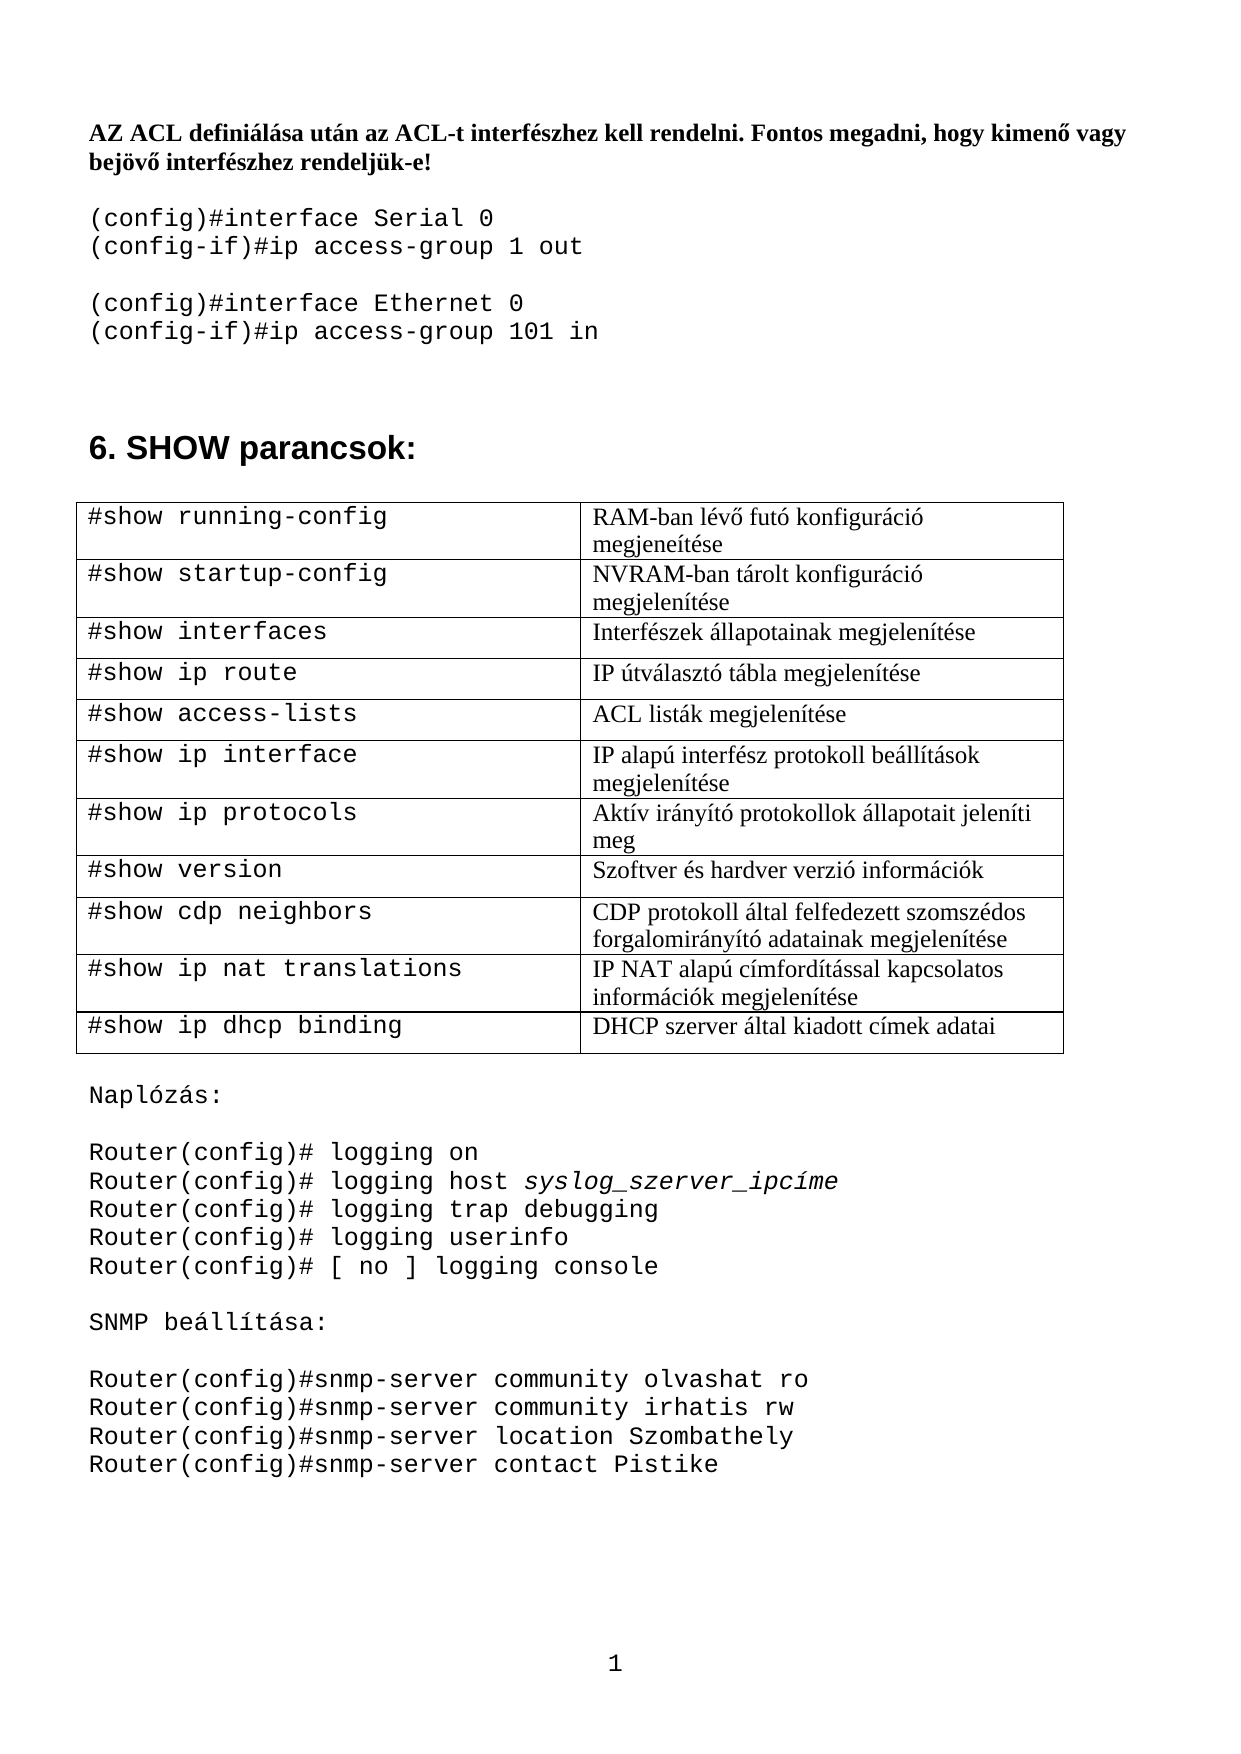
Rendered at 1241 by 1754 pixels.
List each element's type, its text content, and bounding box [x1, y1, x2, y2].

table_cell #show ip interface [77, 741, 580, 798]
table_cell #show ip protocols [77, 799, 580, 855]
table_cell Aktív irányító protokollok állapotait jeleníti meg [581, 799, 1063, 855]
table_cell Interfészek állapotainak megjelenítése [581, 618, 1063, 658]
table_header RAM-ban lévő futó konfiguráció megjeneítése [581, 503, 1063, 559]
text Router(config)# [ no ] logging console SNMP beállítása: [89, 1253, 661, 1338]
table_cell #show ip nat translations [77, 955, 580, 1011]
table_cell #show startup-config [77, 560, 580, 617]
table_cell #show ip dhcp binding [77, 1013, 580, 1053]
text Router(config)# logging on [89, 1140, 1163, 1168]
table_cell #show version [77, 856, 580, 897]
table_cell IP NAT alapú címfordítással kapcsolatos információk megjelenítése [581, 955, 1063, 1011]
subtitle AZ ACL definiálása után az ACL-t interfészhez kell rendelni. Fontos megadni, hogy kimenő vagy bejövő interfészhez rendeljük-e! [89, 118, 1130, 175]
text Naplózás: [89, 1083, 1163, 1111]
text Router(config)#snmp-server community olvashat ro Router(config)#snmp-server community irhatis rw Router(config)#snmp-server location Szombathely Router(config)#snmp-server contact Pistike [89, 1367, 810, 1480]
table_cell DHCP szerver által kiadott címek adatai [581, 1013, 1063, 1053]
table_cell IP alapú interfész protokoll beállítások megjelenítése [581, 741, 1063, 798]
table_cell #show interfaces [77, 618, 580, 658]
subtitle SHOW parancsok: [88, 428, 1163, 466]
table_cell #show ip route [77, 659, 580, 699]
text (config)#interface Serial 0 (config-if)#ip access-group 1 out [89, 205, 585, 262]
table_cell Szoftver és hardver verzió információk [581, 856, 1063, 897]
table_cell #show cdp neighbors [77, 898, 580, 954]
table_cell ACL listák megjelenítése [581, 700, 1063, 740]
text (config)#interface Ethernet 0 (config-if)#ip access-group 101 in [89, 290, 600, 347]
table_header #show running-config [77, 503, 580, 559]
table_cell IP útválasztó tábla megjelenítése [581, 659, 1063, 699]
text Router(config)# logging host syslog_szerver_ipcíme Router(config)# logging trap debugging Router(config)# logging userinfo [89, 1168, 842, 1253]
table_cell #show access-lists [77, 700, 580, 740]
table_cell CDP protokoll által felfedezett szomszédos forgalomirányító adatainak megjelenítése [581, 898, 1063, 954]
table_cell NVRAM-ban tárolt konfiguráció megjelenítése [581, 560, 1063, 617]
